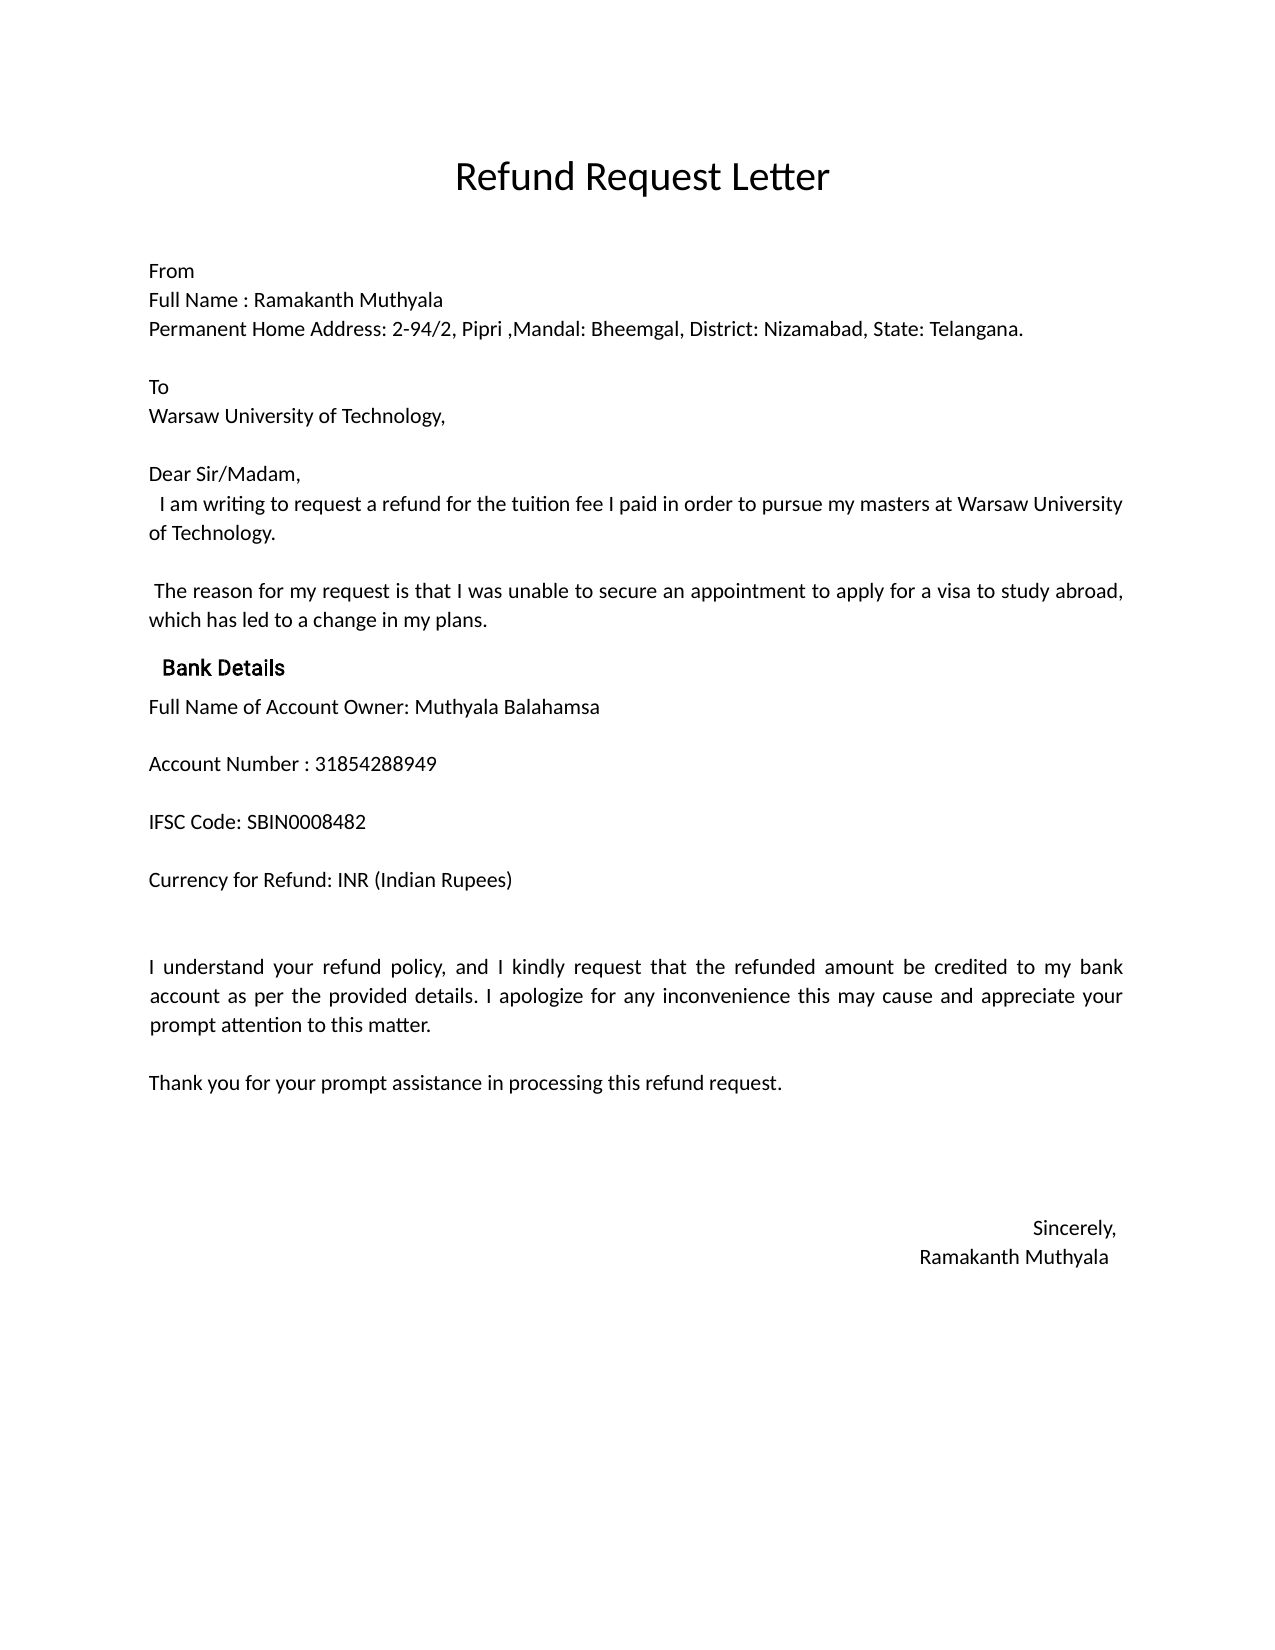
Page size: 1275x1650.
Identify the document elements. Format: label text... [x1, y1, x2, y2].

text Thank you for your prompt assistance in processing this refund request. [148, 1069, 1125, 1096]
text To [148, 373, 1125, 400]
text Full Name : Ramakanth Muthyala [148, 286, 1125, 313]
text Refund Request Letter [160, 150, 1125, 201]
text IFSC Code: SBIN0008482 [148, 808, 1125, 835]
text I am writing to request a refund for the tuition fee I paid in order to pursue my masters at Warsaw University of Technology. [148, 490, 1125, 546]
text Dear Sir/Madam, [148, 460, 1125, 487]
text Warsaw University of Technology, [148, 403, 1125, 429]
text I understand your refund policy, and I kindly request that the refunded amount be credited to my bank account as per the provided details. I apologize for any inconvenience this may cause and appreciate your prompt attention to this matter. [148, 953, 1125, 1038]
text Currency for Refund: INR (Indian Rupees) [148, 866, 1125, 893]
text Permanent Home Address: 2-94/2, Pipri ,Mandal: Bheemgal, District: Nizamabad, State: Telangana. [148, 316, 1125, 342]
text From [148, 257, 1125, 284]
text Sincerely, Ramakanth Muthyala [919, 1214, 1125, 1270]
text Account Number : 31854288949 [148, 751, 1125, 777]
text Full Name of Account Owner: Muthyala Balahamsa [148, 693, 1125, 719]
text The reason for my request is that I was unable to secure an appointment to apply for a visa to study abroad, which has led to a change in my plans. [148, 577, 1125, 633]
